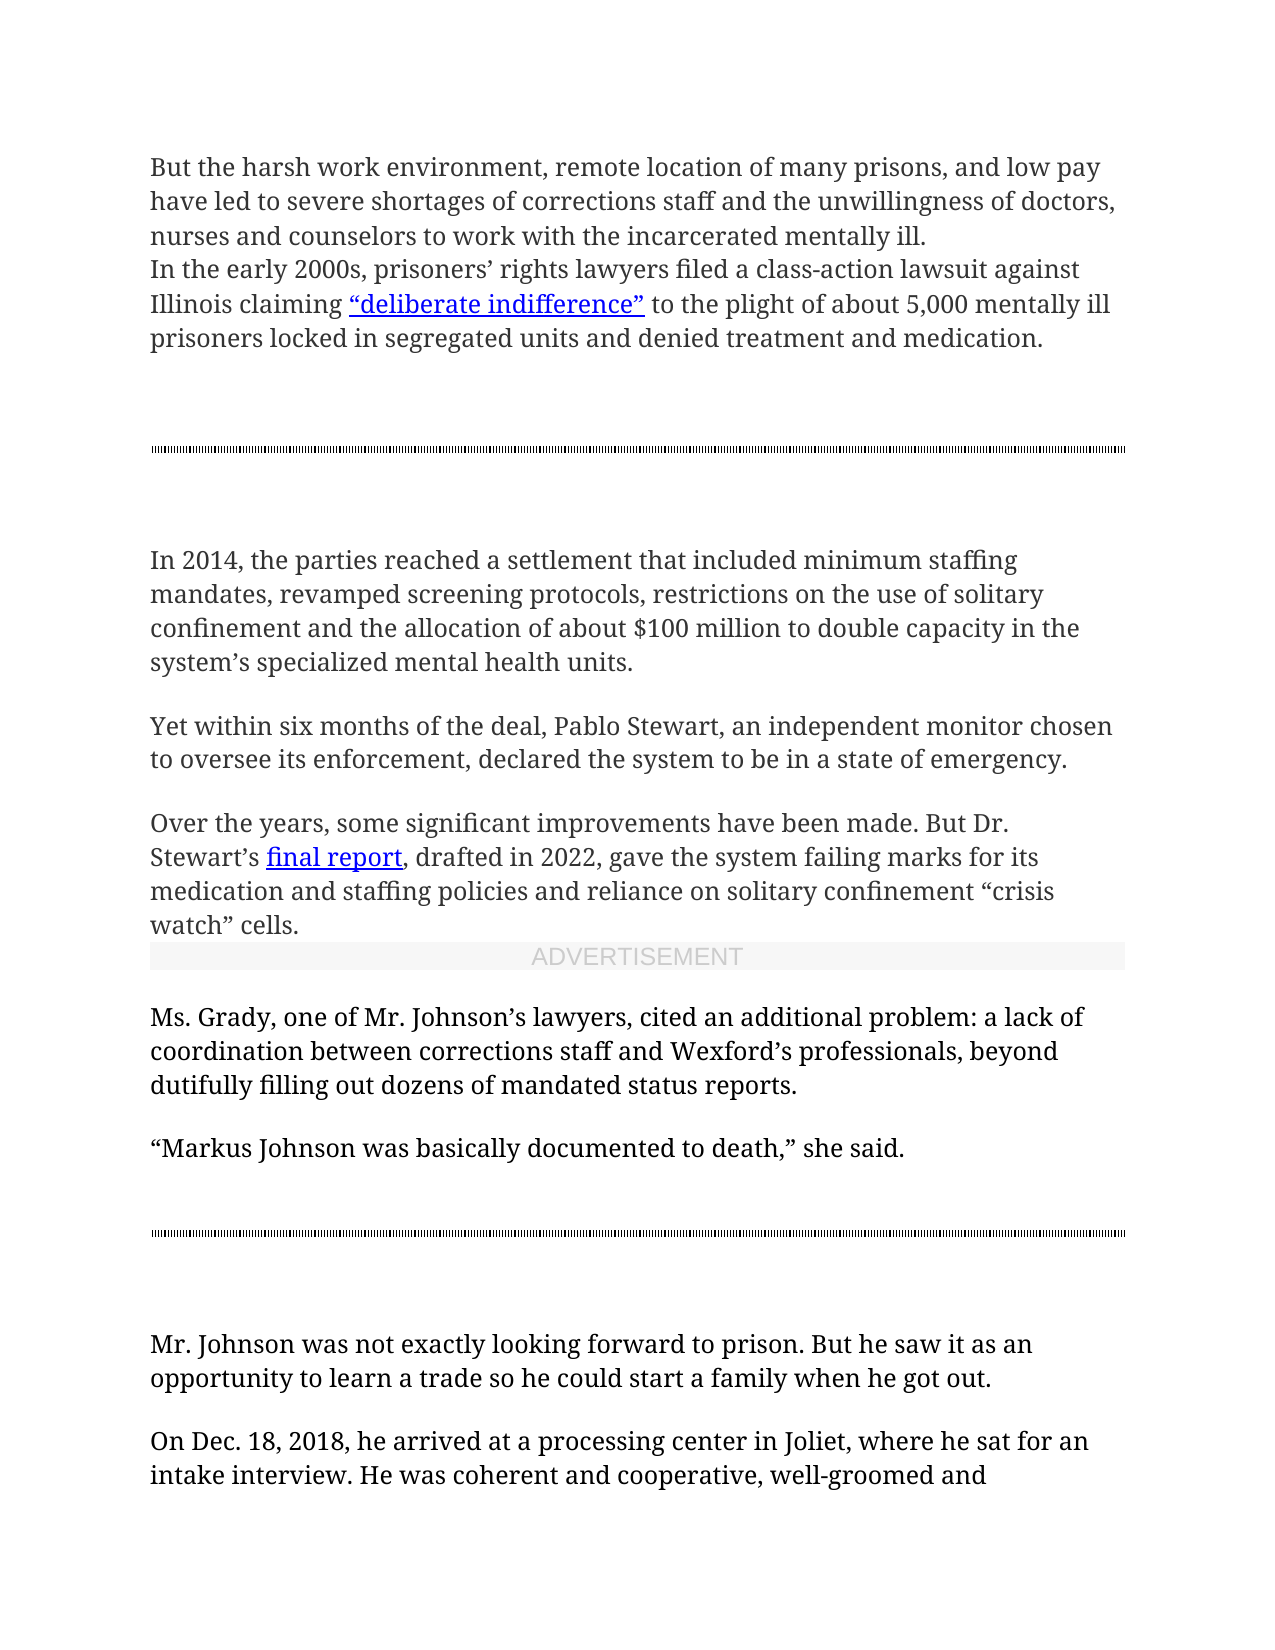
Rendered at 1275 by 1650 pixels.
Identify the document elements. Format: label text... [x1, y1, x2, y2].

text In 2014, the parties reached a settlement that included minimum staffing mandates, revamped screening protocols, restrictions on the use of solitary confinement and the allocation of about $100 million to double capacity in the system’s specialized mental health units. [150, 543, 1125, 679]
text Yet within six months of the deal, Pablo Stewart, an independent monitor chosen to oversee its enforcement, declared the system to be in a state of emergency. [150, 708, 1125, 776]
text Ms. Grady, one of Mr. Johnson’s lawyers, cited an additional problem: a lack of coordination between corrections staff and Wexford’s professionals, beyond dutifully filling out dozens of mandated status reports. [150, 999, 1125, 1102]
text Over the years, some significant improvements have been made. But Dr. Stewart’s final report, drafted in 2022, gave the system failing marks for its medication and staffing policies and reliance on solitary confinement “crisis watch” cells. [150, 805, 1125, 942]
text “Markus Johnson was basically documented to death,” she said. [150, 1131, 1125, 1165]
text In the early 2000s, prisoners’ rights lawyers filed a class-action lawsuit against Illinois claiming “deliberate indifference” to the plight of about 5,000 mentally ill prisoners locked in segregated units and denied treatment and medication. [150, 252, 1125, 354]
text But the harsh work environment, remote location of many prisons, and low pay have led to severe shortages of corrections staff and the unwillingness of doctors, nurses and counselors to work with the incarcerated mentally ill. [150, 150, 1125, 252]
text ADVERTISEMENT [150, 942, 1125, 970]
text Mr. Johnson was not exactly looking forward to prison. But he saw it as an opportunity to learn a trade so he could start a family when he got out. [150, 1327, 1125, 1395]
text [150, 1424, 1125, 1492]
